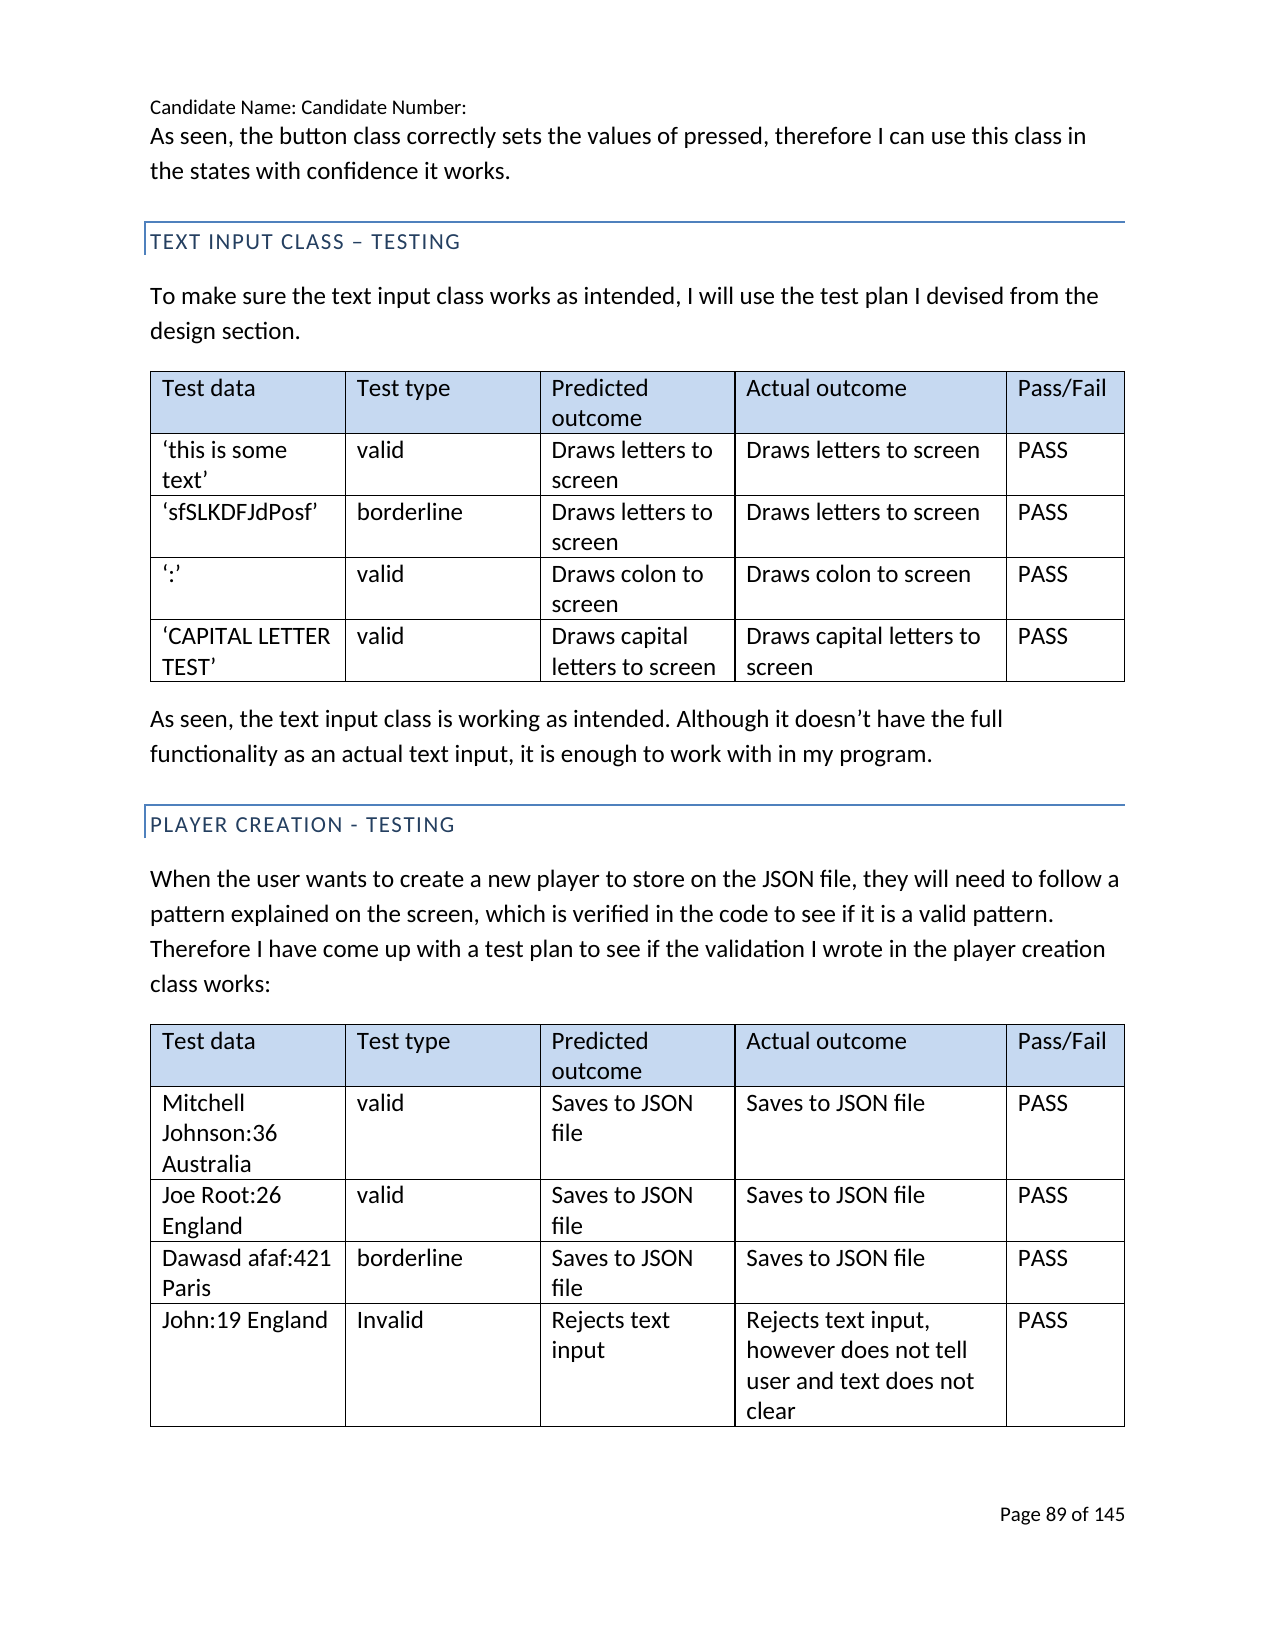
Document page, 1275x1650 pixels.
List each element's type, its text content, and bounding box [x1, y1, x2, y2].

table_cell valid [346, 1180, 540, 1241]
table_cell ‘:’ [151, 558, 345, 619]
table_cell ‘this is some text’ [151, 434, 345, 495]
table_cell Joe Root:26 England [151, 1180, 345, 1241]
table_header Pass/Fail [1007, 372, 1124, 433]
table_cell Draws capital letters to screen [541, 620, 734, 681]
table_cell PASS [1007, 434, 1124, 495]
table_header Actual outcome [736, 372, 1006, 433]
table_cell Saves to JSON file [541, 1242, 734, 1303]
table_cell borderline [346, 496, 540, 557]
table_header Predicted outcome [541, 1025, 734, 1086]
table_header Actual outcome [736, 1025, 1006, 1086]
table_cell Saves to JSON file [736, 1087, 1006, 1179]
table_header Test data [151, 372, 345, 433]
table_cell Draws colon to screen [736, 558, 1006, 619]
subtitle Player Creation - Testing [146, 806, 1125, 838]
table_cell borderline [346, 1242, 540, 1303]
subtitle Text Input Class – Testing [146, 223, 1125, 255]
table_cell Draws colon to screen [541, 558, 734, 619]
table_cell valid [346, 1087, 540, 1179]
text As seen, the text input class is working as intended. Although it doesn’t have the full functionality as an actual text input, it is enough to work with in my program. [150, 703, 1125, 769]
table_cell Saves to JSON file [541, 1180, 734, 1241]
table_cell Saves to JSON file [541, 1087, 734, 1179]
table_cell Rejects text input, however does not tell user and text does not clear [736, 1304, 1006, 1426]
table_cell PASS [1007, 1304, 1124, 1426]
table_header Test data [151, 1025, 345, 1086]
table_cell Dawasd afaf:421 Paris [151, 1242, 345, 1303]
text To make sure the text input class works as intended, I will use the test plan I devised from the design section. [150, 280, 1125, 346]
table_cell PASS [1007, 1180, 1124, 1241]
table_cell Saves to JSON file [736, 1242, 1006, 1303]
table_cell valid [346, 434, 540, 495]
table_header Predicted outcome [541, 372, 734, 433]
table_cell Draws letters to screen [736, 496, 1006, 557]
table_cell PASS [1007, 1242, 1124, 1303]
table_cell PASS [1007, 558, 1124, 619]
table_cell ‘CAPITAL LETTER TEST’ [151, 620, 345, 681]
table_cell PASS [1007, 1087, 1124, 1179]
table_cell Draws letters to screen [541, 434, 734, 495]
table_cell Rejects text input [541, 1304, 734, 1426]
table_header Pass/Fail [1007, 1025, 1124, 1086]
table_cell Draws capital letters to screen [736, 620, 1006, 681]
table_cell Mitchell Johnson:36 Australia [151, 1087, 345, 1179]
table_cell Draws letters to screen [541, 496, 734, 557]
table_cell Draws letters to screen [736, 434, 1006, 495]
table_cell valid [346, 558, 540, 619]
table_cell PASS [1007, 620, 1124, 681]
table_cell Invalid [346, 1304, 540, 1426]
text As seen, the button class correctly sets the values of pressed, therefore I can use this class in the states with confidence it works. [150, 120, 1125, 186]
table_cell John:19 England [151, 1304, 345, 1426]
text When the user wants to create a new player to store on the JSON file, they will need to follow a pattern explained on the screen, which is verified in the code to see if it is a valid pattern. Therefore I have come up with a test plan to see if the validation I wrote in the player creation class works: [150, 863, 1125, 999]
table_cell ‘sfSLKDFJdPosf’ [151, 496, 345, 557]
table_cell PASS [1007, 496, 1124, 557]
table_cell Saves to JSON file [736, 1180, 1006, 1241]
table_cell valid [346, 620, 540, 681]
table_header Test type [346, 372, 540, 433]
table_header Test type [346, 1025, 540, 1086]
